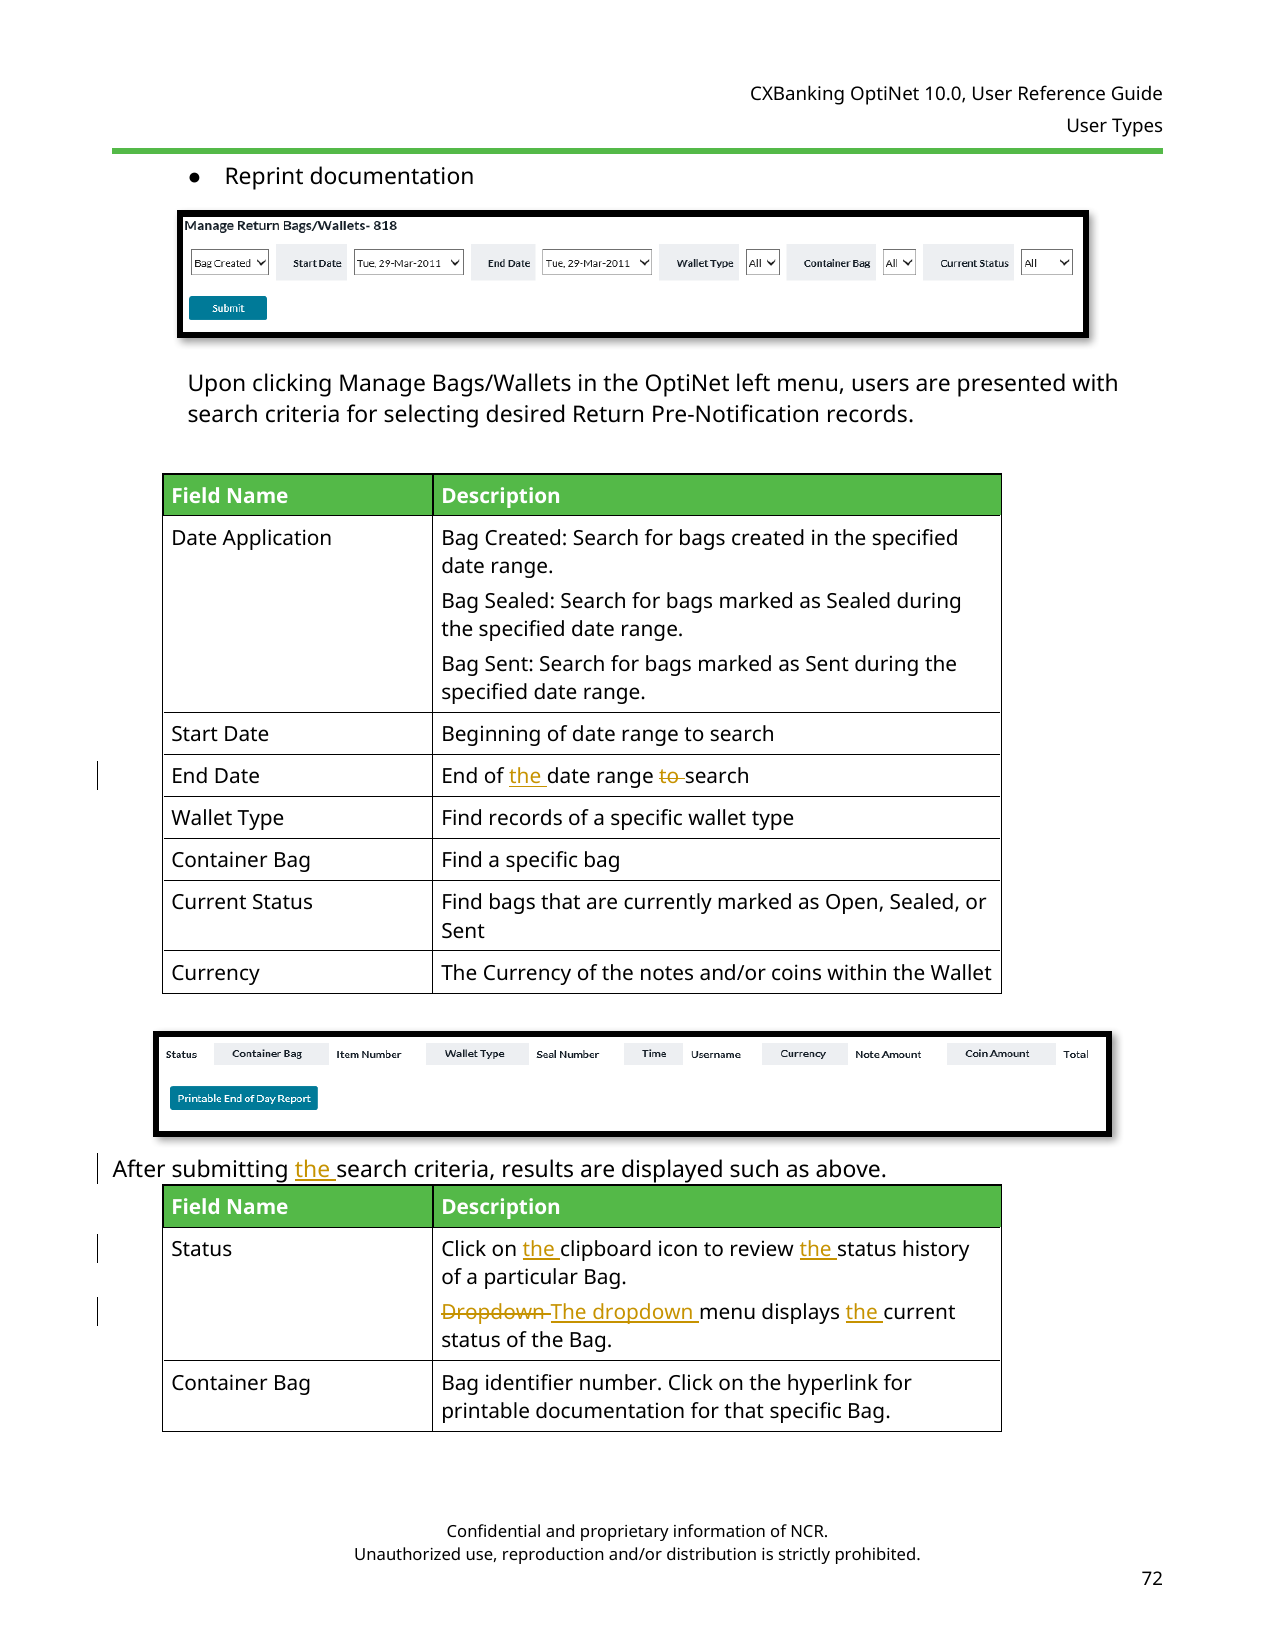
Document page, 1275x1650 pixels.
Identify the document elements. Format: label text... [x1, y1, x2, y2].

table_cell Currency [163, 951, 432, 992]
list Reprint documentation [187, 160, 1163, 192]
table_cell Beginning of date range to search [433, 712, 1001, 754]
table_cell Find bags that are currently marked as Open, Sealed, or Sent [433, 880, 1001, 950]
table_cell Status [163, 1228, 432, 1360]
table_cell Find records of a specific wallet type [433, 796, 1001, 838]
table_cell End Date [163, 755, 432, 796]
table_cell Container Bag [163, 839, 432, 880]
table_cell Find a specific bag [433, 838, 1001, 880]
table_header Field Name [164, 475, 432, 515]
table_cell Click on clipboard icon to review status history of a particular Bag. menu displays current status of the Bag. [433, 1227, 1001, 1360]
table_header Field Name [164, 1186, 432, 1227]
table_cell Date Application [163, 516, 432, 712]
picture [183, 217, 1083, 332]
table_cell Bag identifier number. Click on the hyperlink for printable documentation for that specific Bag. [433, 1360, 1001, 1431]
table_cell Current Status [163, 881, 432, 950]
table_header Description [434, 1186, 1001, 1227]
picture [159, 1037, 1106, 1131]
table_cell The Currency of the notes and/or coins within the Wallet [433, 950, 1001, 992]
table_cell Container Bag [163, 1361, 432, 1431]
text Upon clicking Manage Bags/Wallets in the OptiNet left menu, users are presented with search criteria for selecting desired Return Pre-Notification records. [187, 367, 1163, 429]
table_cell Start Date [163, 713, 432, 754]
table_cell End of date range search [433, 754, 1001, 796]
table_header Description [434, 475, 1001, 515]
table_cell Wallet Type [163, 797, 432, 838]
table_cell Bag Created: Search for bags created in the specified date range. Bag Sealed: Search for bags marked as Sealed during the specified date range. Bag Sent: Search for bags marked as Sent during the specified date range. [433, 515, 1001, 712]
text After submitting search criteria, results are displayed such as above. [112, 1153, 1163, 1184]
